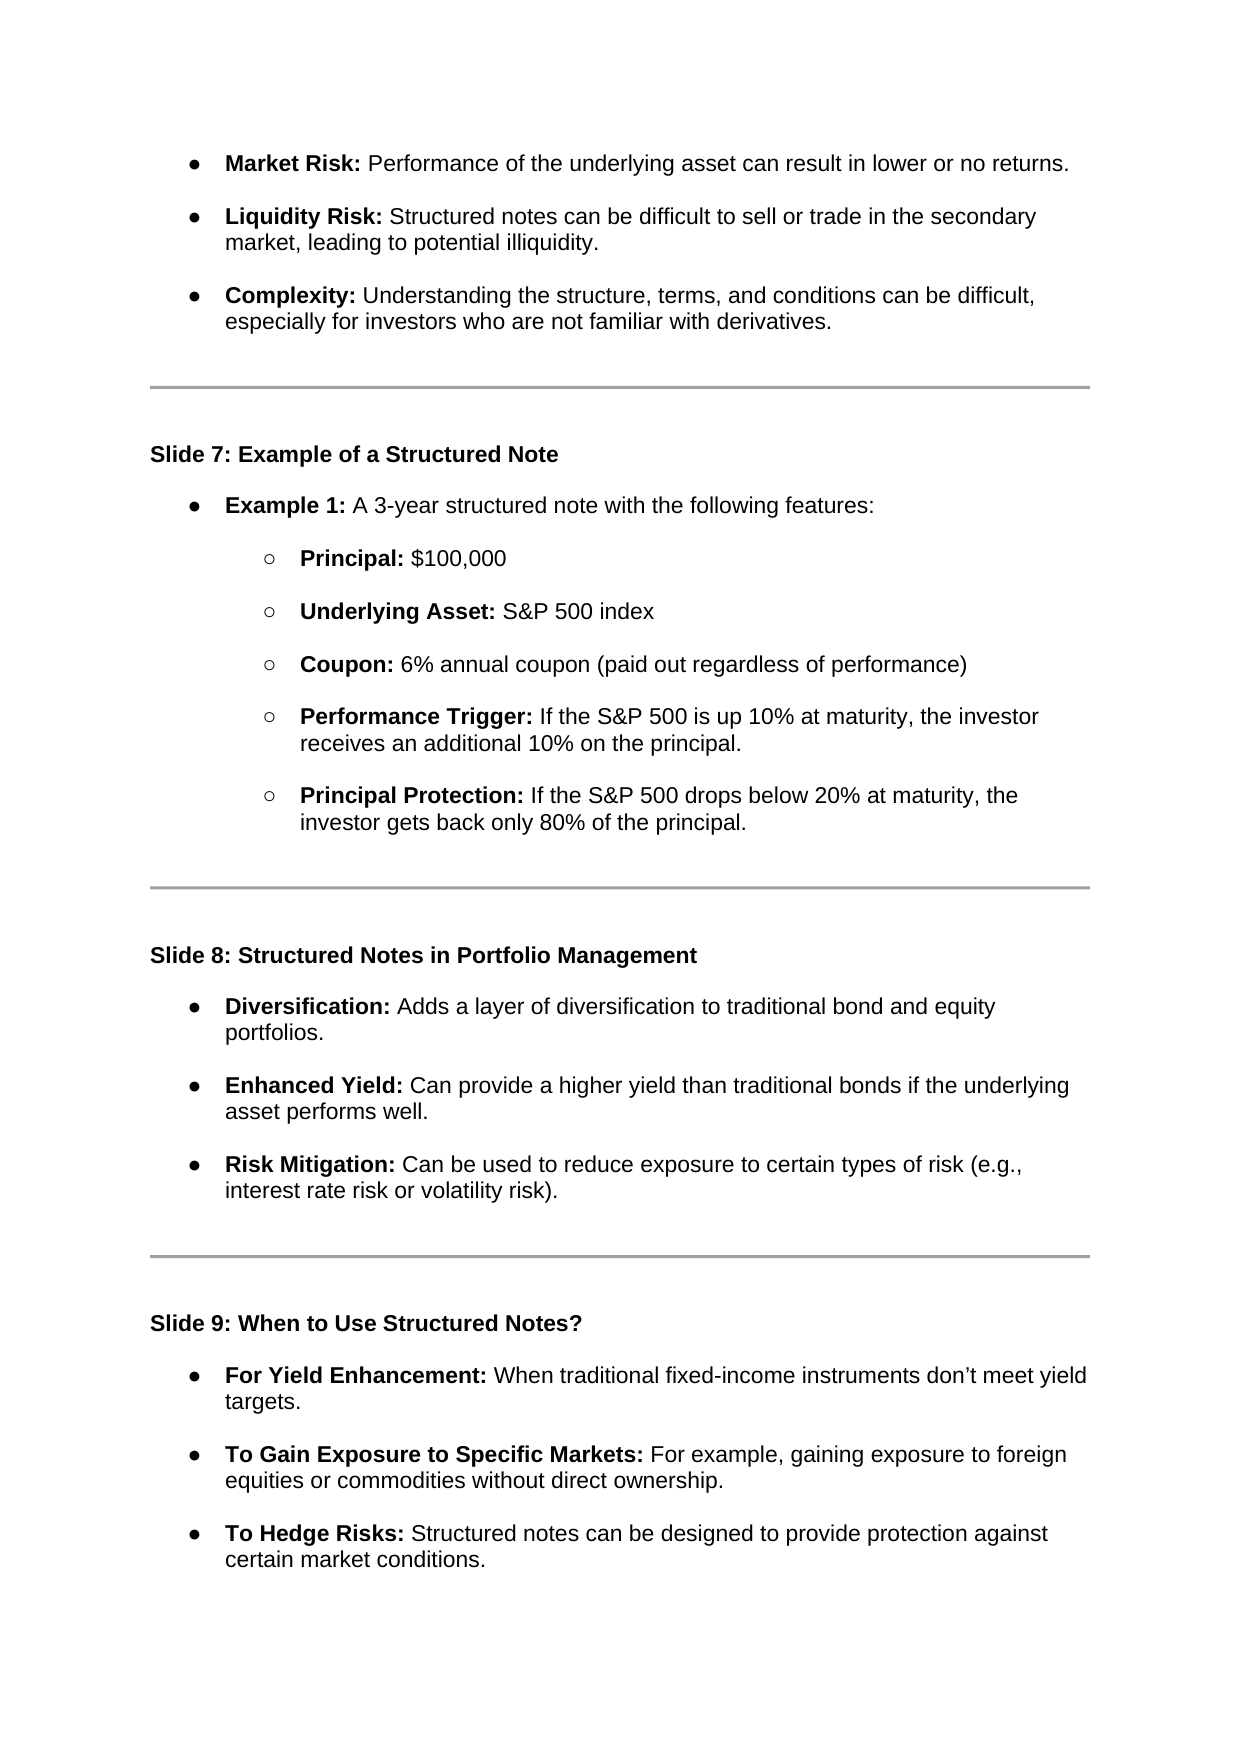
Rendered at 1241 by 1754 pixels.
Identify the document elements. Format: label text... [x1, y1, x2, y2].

list Principal: $100,000 [262, 545, 1090, 598]
subtitle Slide 7: Example of a Structured Note [150, 441, 1090, 467]
list Principal Protection: If the S&P 500 drops below 20% at maturity, the investor gets back only 80% of the principal. [262, 782, 1090, 861]
list Market Risk: Performance of the underlying asset can result in lower or no returns. [187, 150, 1090, 203]
list To Gain Exposure to Specific Markets: For example, gaining exposure to foreign equities or commodities without direct ownership. [187, 1441, 1090, 1520]
subtitle Slide 9: When to Use Structured Notes? [150, 1310, 1090, 1337]
list Coupon: 6% annual coupon (paid out regardless of performance) [262, 651, 1090, 703]
list Enhanced Yield: Can provide a higher yield than traditional bonds if the underlying asset performs well. [187, 1072, 1090, 1151]
list Liquidity Risk: Structured notes can be difficult to sell or trade in the secondary market, leading to potential illiquidity. [187, 203, 1090, 282]
list Risk Mitigation: Can be used to reduce exposure to certain types of risk (e.g., interest rate risk or volatility risk). [187, 1151, 1090, 1230]
list To Hedge Risks: Structured notes can be designed to provide protection against certain market conditions. [187, 1520, 1090, 1599]
list For Yield Enhancement: When traditional fixed-income instruments don’t meet yield targets. [187, 1362, 1090, 1441]
list Example 1: A 3-year structured note with the following features: [187, 492, 1090, 545]
list Underlying Asset: S&P 500 index [262, 598, 1090, 651]
list Complexity: Understanding the structure, terms, and conditions can be difficult, especially for investors who are not familiar with derivatives. [187, 282, 1090, 361]
list Performance Trigger: If the S&P 500 is up 10% at maturity, the investor receives an additional 10% on the principal. [262, 703, 1090, 782]
subtitle Slide 8: Structured Notes in Portfolio Management [150, 942, 1090, 968]
list Diversification: Adds a layer of diversification to traditional bond and equity portfolios. [187, 993, 1090, 1072]
